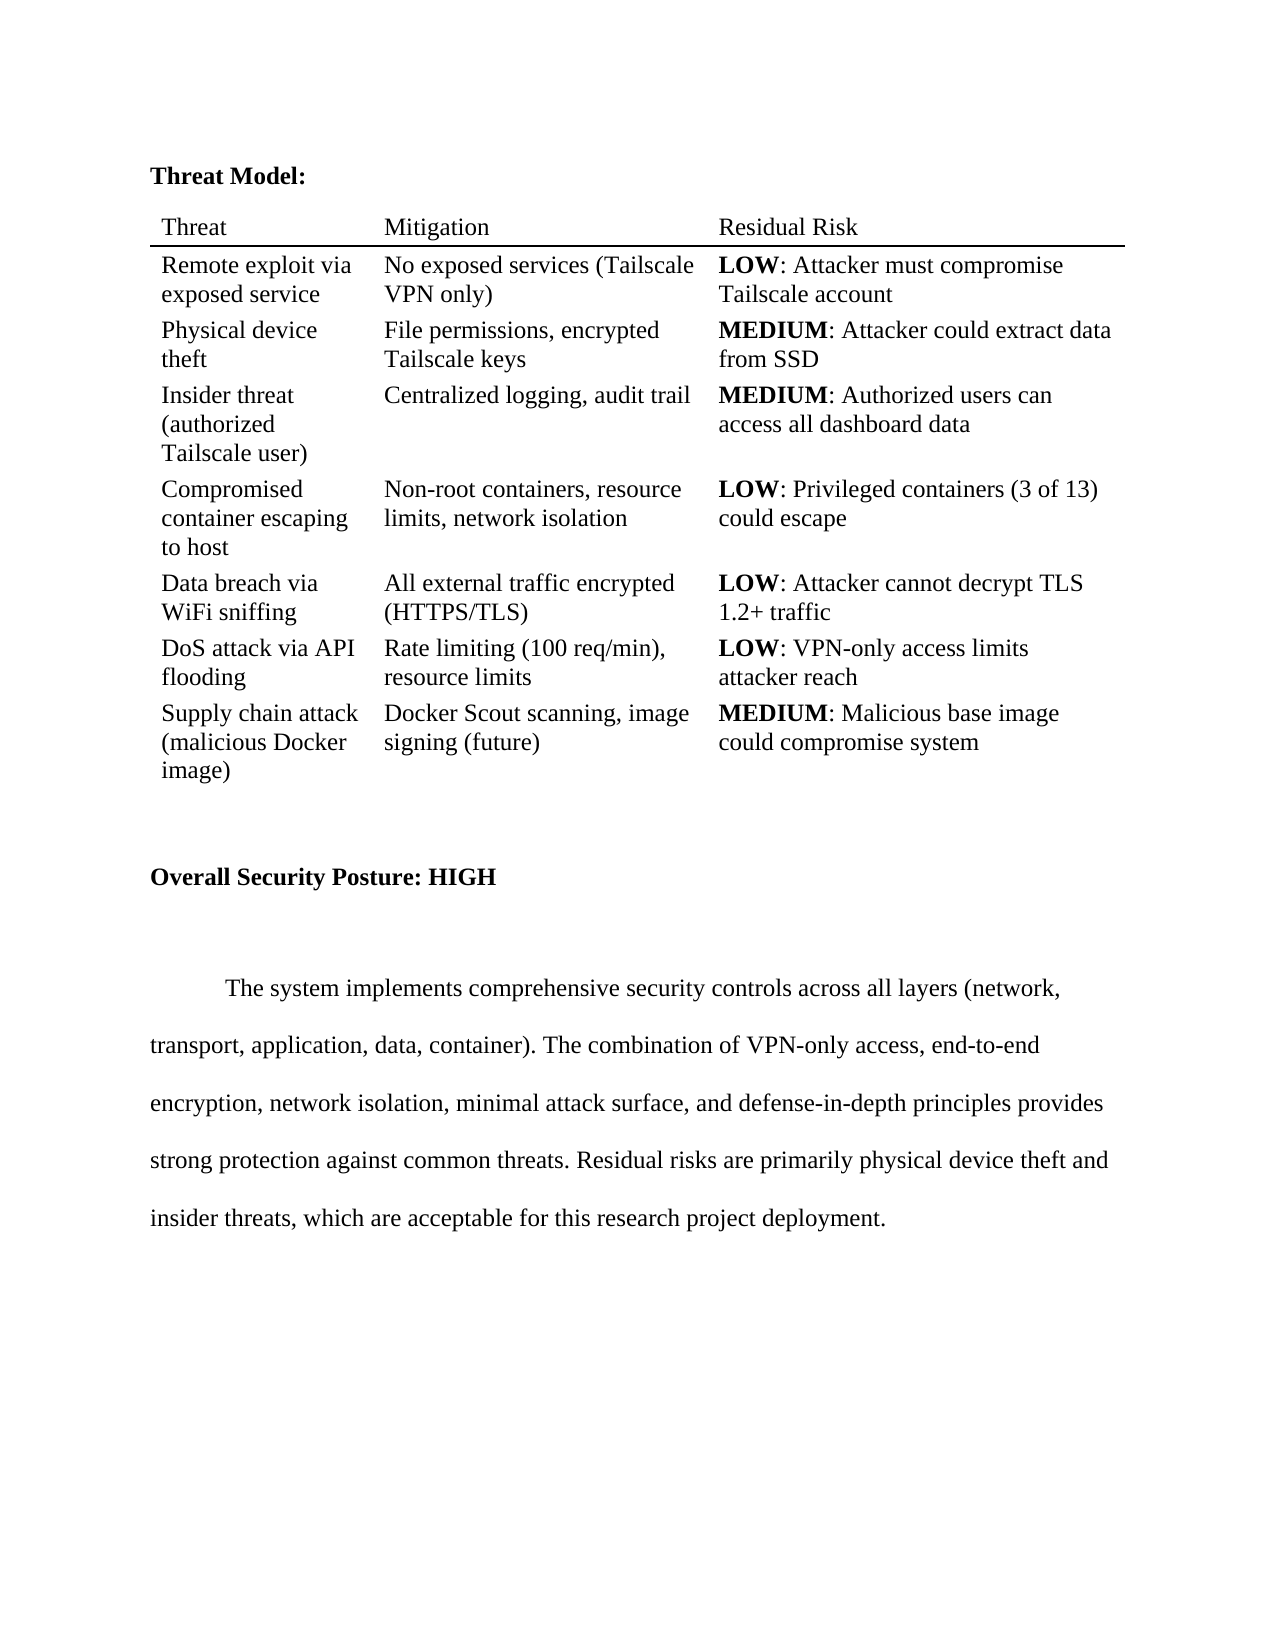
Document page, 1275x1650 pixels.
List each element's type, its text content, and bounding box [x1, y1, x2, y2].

table_cell Non-root containers, resource limits, network isolation [373, 470, 707, 564]
table_cell LOW: Attacker must compromise Tailscale account [707, 247, 1125, 312]
table_cell MEDIUM: Authorized users can access all dashboard data [707, 377, 1125, 470]
table_cell No exposed services (Tailscale VPN only) [373, 247, 707, 312]
table_cell LOW: VPN-only access limits attacker reach [707, 629, 1125, 694]
table_cell MEDIUM: Malicious base image could compromise system [707, 694, 1125, 820]
table_cell Docker Scout scanning, image signing (future) [373, 694, 707, 820]
text Overall Security Posture: HIGH [150, 862, 1125, 890]
text The system implements comprehensive security controls across all layers (network, transport, application, data, container). The combination of VPN-only access, end-to-end encryption, network isolation, minimal attack surface, and defense-in-depth principles provides strong protection against common threats. Residual risks are primarily physical device theft and insider threats, which are acceptable for this research project deployment. [150, 973, 1125, 1232]
table_cell Insider threat (authorized Tailscale user) [150, 377, 373, 470]
table_header Residual Risk [707, 209, 1125, 245]
table_cell Remote exploit via exposed service [150, 247, 373, 312]
table_cell Compromised container escaping to host [150, 470, 373, 564]
table_header Mitigation [373, 209, 707, 245]
table_cell LOW: Attacker cannot decrypt TLS 1.2+ traffic [707, 564, 1125, 629]
table_cell DoS attack via API flooding [150, 629, 373, 694]
table_cell File permissions, encrypted Tailscale keys [373, 312, 707, 377]
table_cell Data breach via WiFi sniffing [150, 564, 373, 629]
table_cell Supply chain attack (malicious Docker image) [150, 694, 373, 820]
table_cell Rate limiting (100 req/min), resource limits [373, 629, 707, 694]
table_cell All external traffic encrypted (HTTPS/TLS) [373, 564, 707, 629]
text Threat Model: [150, 161, 1125, 190]
table_cell Physical device theft [150, 312, 373, 377]
table_cell MEDIUM: Attacker could extract data from SSD [707, 312, 1125, 377]
table_cell LOW: Privileged containers (3 of 13) could escape [707, 470, 1125, 564]
table_cell Centralized logging, audit trail [373, 377, 707, 470]
table_header Threat [150, 209, 373, 245]
